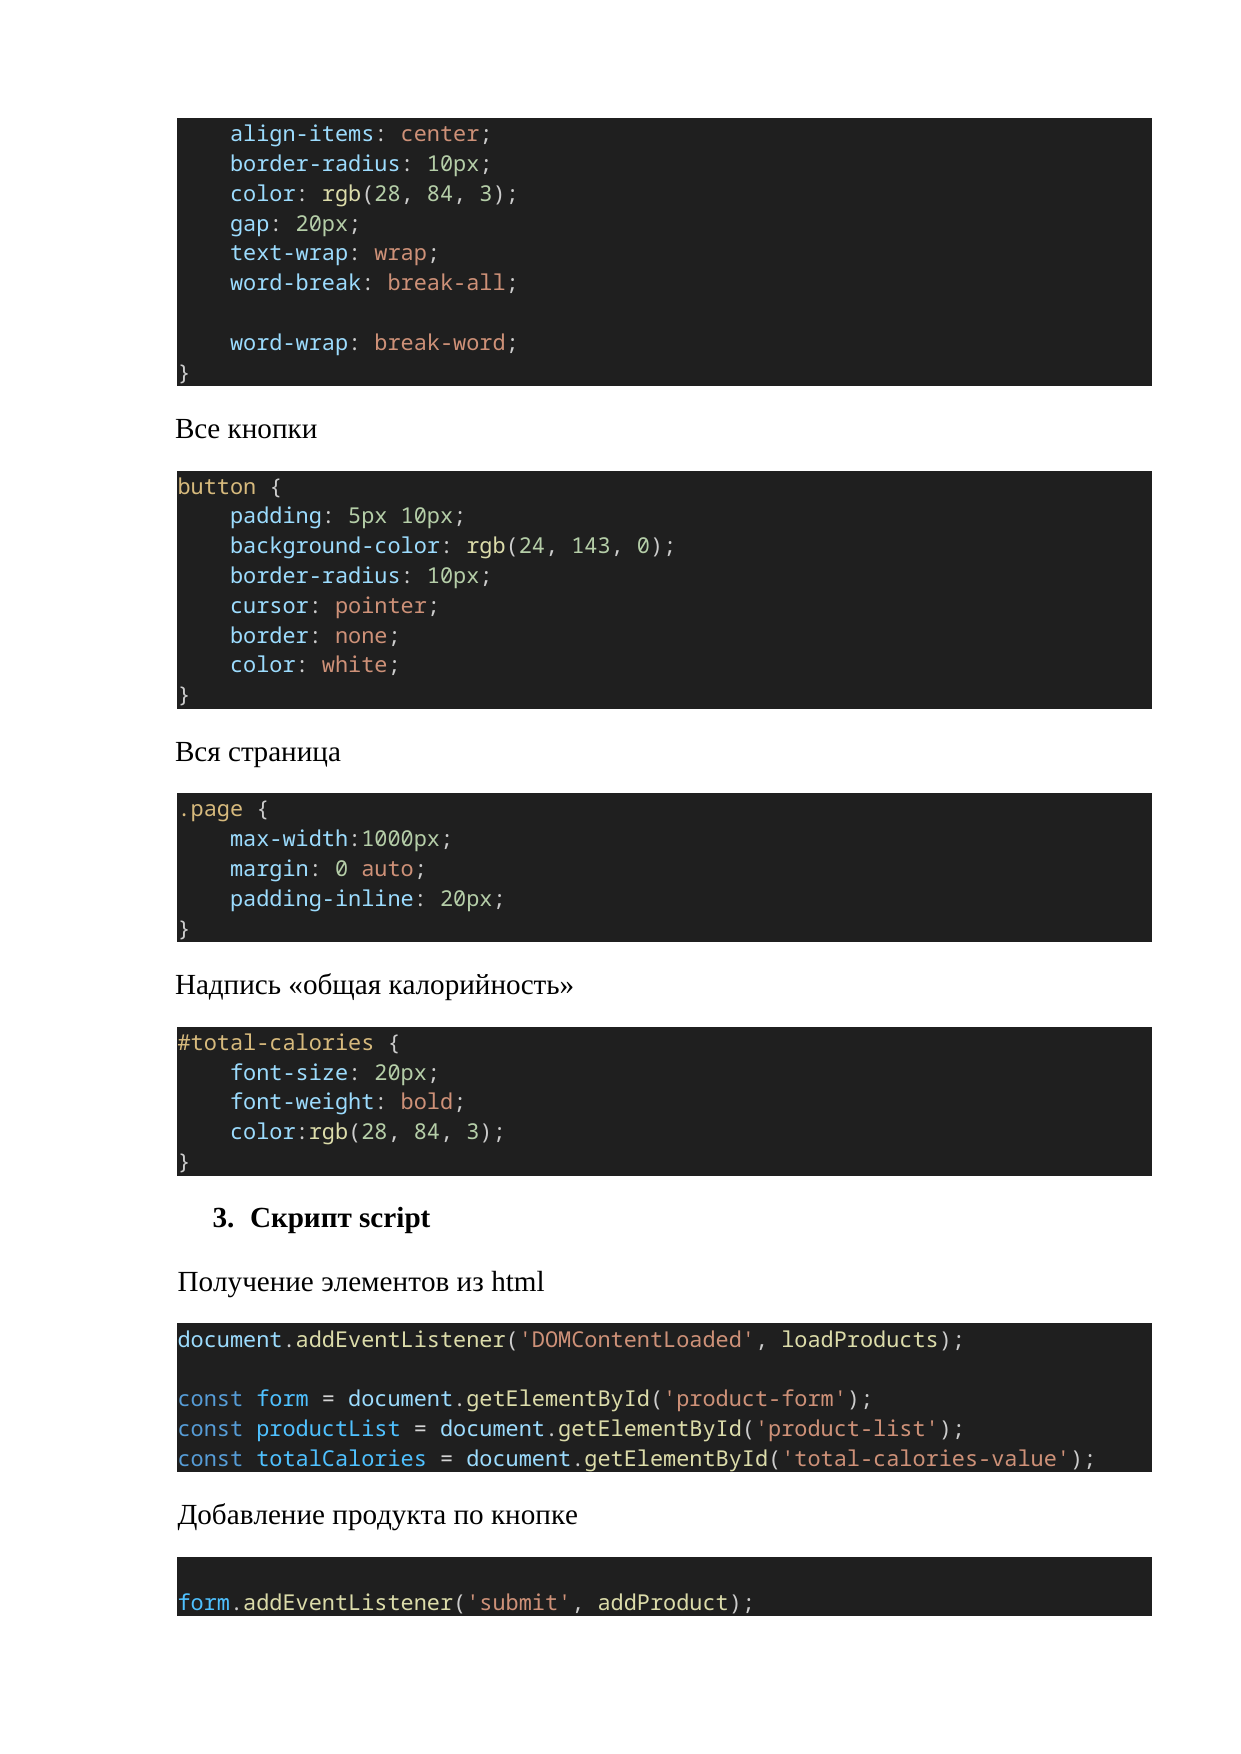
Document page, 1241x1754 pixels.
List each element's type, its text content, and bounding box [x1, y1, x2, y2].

text button { [177, 471, 1152, 500]
text color:rgb(28, 84, 3); [177, 1116, 1152, 1146]
text #total-calories { [177, 1027, 1152, 1056]
text border-radius: 10px; [177, 560, 1152, 590]
text } [177, 356, 1152, 386]
text max-width:1000px; [177, 823, 1152, 853]
list Вся страница [175, 734, 1152, 767]
text border: none; [177, 619, 1152, 649]
text } [177, 679, 1152, 709]
text Добавление продукта по кнопке [177, 1497, 1152, 1531]
text const form = document.getElementById('product-form'); [177, 1383, 1152, 1413]
text const totalCalories = document.getElementById('total-calories-value'); [177, 1443, 1152, 1472]
text } [177, 1146, 1152, 1176]
text const productList = document.getElementById('product-list'); [177, 1413, 1152, 1443]
list Надпись «общая калорийность» [175, 967, 1152, 1001]
text padding-inline: 20px; [177, 883, 1152, 912]
text margin: 0 auto; [177, 853, 1152, 883]
list Скрипт script [212, 1201, 1152, 1234]
text align-items: center; [177, 118, 1152, 148]
text padding: 5px 10px; [177, 500, 1152, 530]
text background-color: rgb(24, 143, 0); [177, 530, 1152, 560]
text Получение элементов из html [177, 1264, 1152, 1298]
text } [177, 912, 1152, 942]
text cursor: pointer; [177, 590, 1152, 619]
text color: white; [177, 649, 1152, 679]
text text-wrap: wrap; [177, 237, 1152, 267]
text form.addEventListener('submit', addProduct); [177, 1587, 1152, 1616]
text border-radius: 10px; [177, 148, 1152, 178]
text .page { [177, 793, 1152, 823]
text color: rgb(28, 84, 3); [177, 178, 1152, 207]
text document.addEventListener('DOMContentLoaded', loadProducts); [177, 1323, 1152, 1353]
text font-size: 20px; [177, 1056, 1152, 1086]
text font-weight: bold; [177, 1086, 1152, 1116]
text word-break: break-all; [177, 267, 1152, 297]
text word-wrap: break-word; [177, 327, 1152, 356]
text gap: 20px; [177, 207, 1152, 237]
list Все кнопки [175, 411, 1152, 445]
